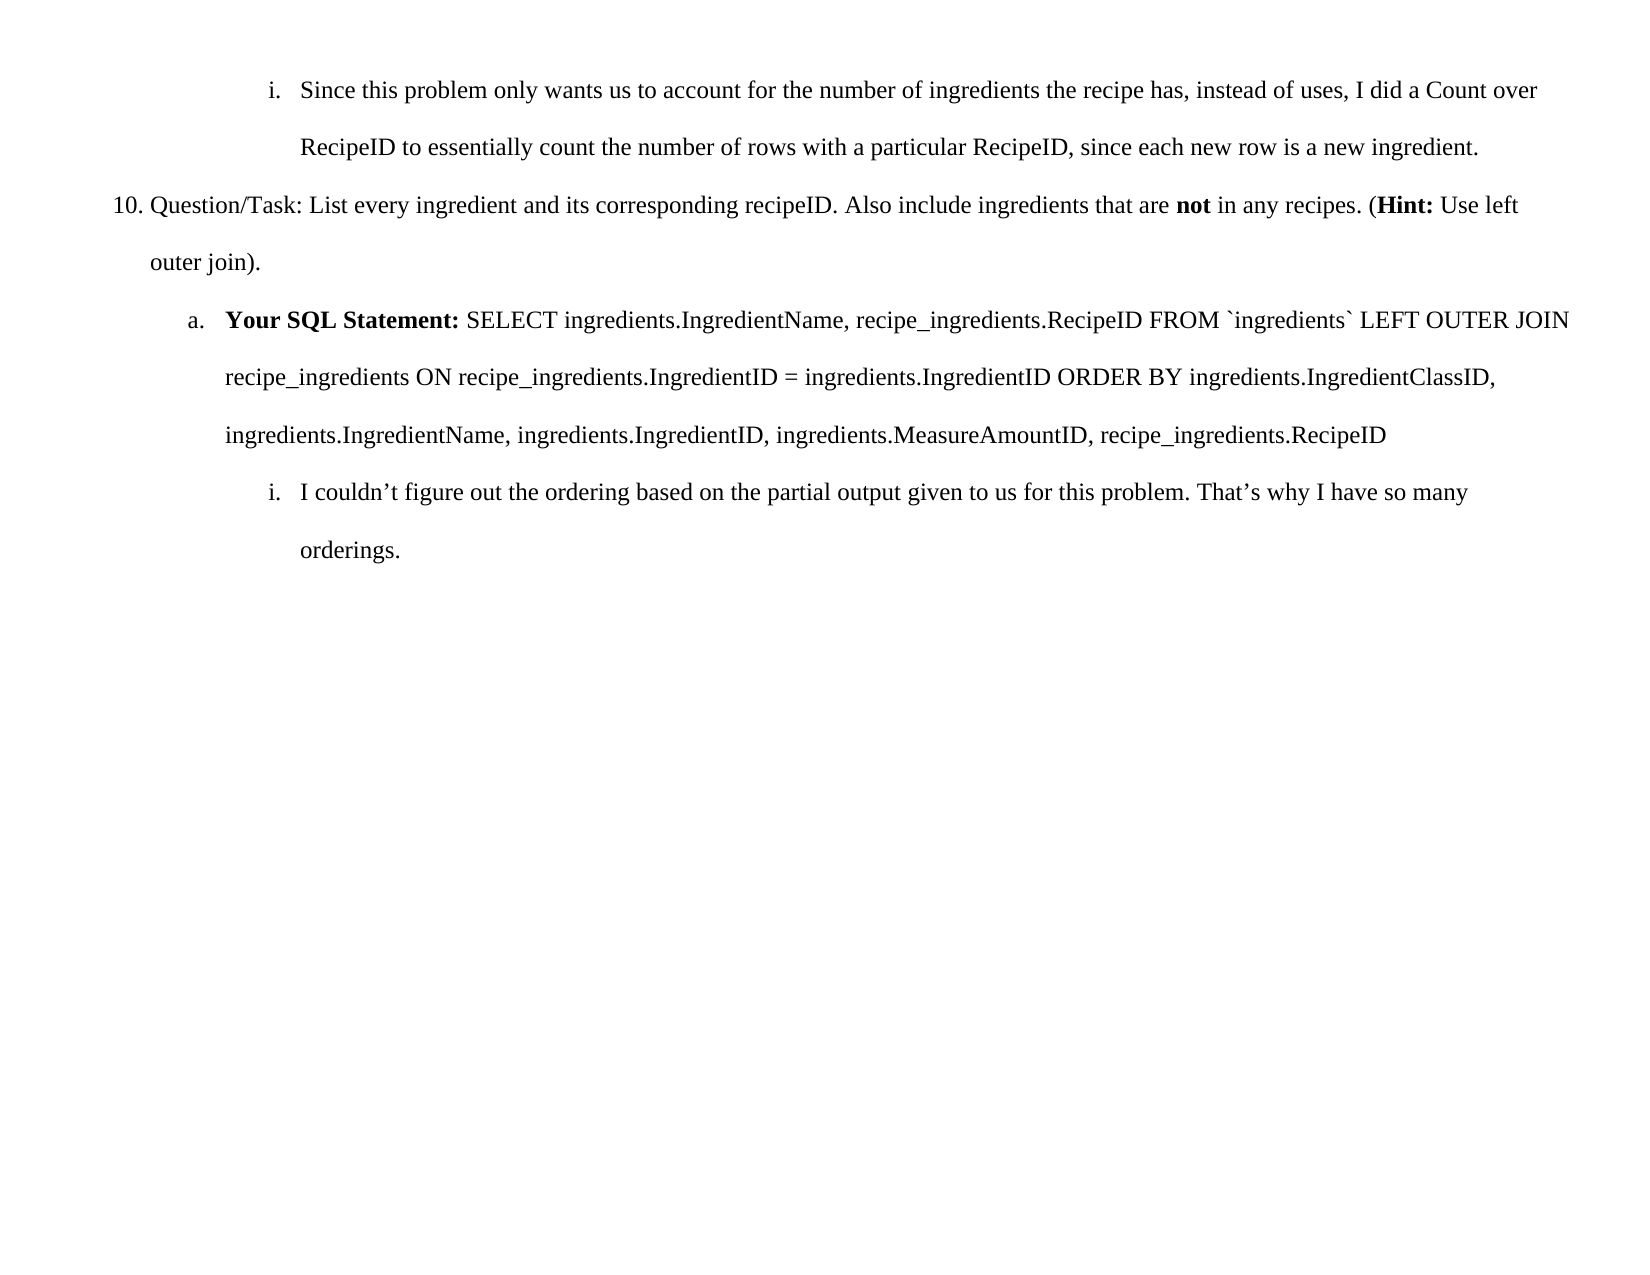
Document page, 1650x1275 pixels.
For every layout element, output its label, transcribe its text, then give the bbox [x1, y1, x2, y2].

list Since this problem only wants us to account for the number of ingredients the recipe has, instead of uses, I did a Count over RecipeID to essentially count the number of rows with a particular RecipeID, since each new row is a new ingredient. [281, 75, 1575, 161]
list I couldn’t figure out the ordering based on the partial output given to us for this problem. That’s why I have so many orderings. [281, 477, 1575, 564]
list Your SQL Statement: SELECT ingredients.IngredientName, recipe_ingredients.RecipeID FROM `ingredients` LEFT OUTER JOIN recipe_ingredients ON recipe_ingredients.IngredientID = ingredients.IngredientID ORDER BY ingredients.IngredientClassID, ingredients.IngredientName, ingredients.IngredientID, ingredients.MeasureAmountID, recipe_ingredients.RecipeID [187, 305, 1575, 449]
list Question/Task: List every ingredient and its corresponding recipeID. Also include ingredients that are not in any recipes. (Hint: Use left outer join). [112, 190, 1575, 276]
